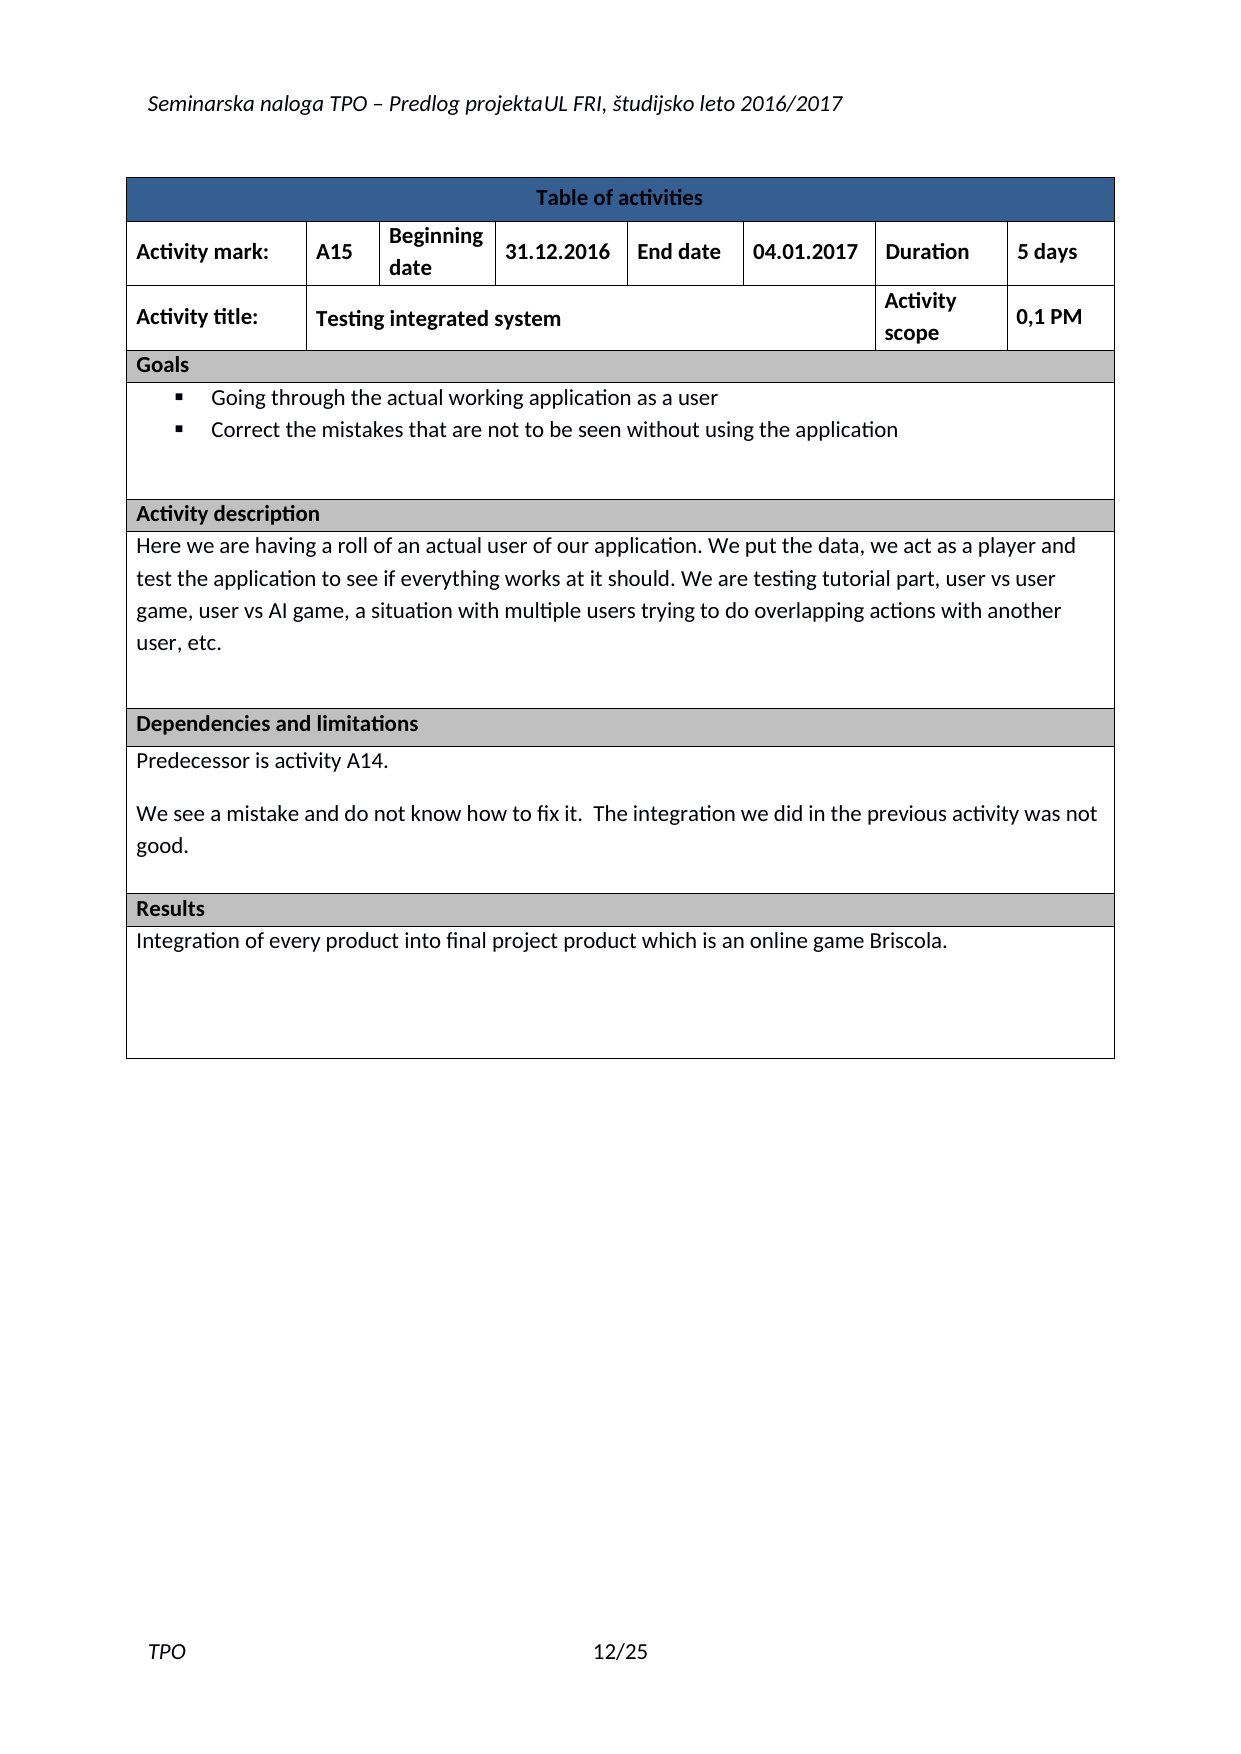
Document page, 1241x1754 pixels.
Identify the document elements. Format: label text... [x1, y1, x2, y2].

table_cell Integration of every product into final project product which is an online game Briscola. [127, 927, 1114, 1058]
table_cell End date [628, 222, 743, 285]
table_cell Results [127, 894, 1114, 926]
table_cell Activity title: [127, 286, 306, 350]
table_cell Activity description [127, 500, 1114, 531]
table_cell Activity scope [876, 286, 1007, 350]
table_cell Beginning date [380, 222, 495, 285]
table_header Table of activities [127, 178, 1114, 221]
table_cell Goals [127, 351, 1114, 382]
table_cell Predecessor is activity A14. We see a mistake and do not know how to fix it. The integration we did in the previous activity was not good. [127, 747, 1114, 893]
table_cell 5 days [1008, 222, 1114, 285]
table_cell A15 [307, 222, 379, 285]
table_cell Here we are having a roll of an actual user of our application. We put the data, we act as a player and test the application to see if everything works at it should. We are testing tutorial part, user vs user game, user vs AI game, a situation with multiple users trying to do overlapping actions with another user, etc. [127, 532, 1114, 708]
table_cell Duration [876, 222, 1007, 285]
table_cell Going through the actual working application as a user Correct the mistakes that are not to be seen without using the application [127, 383, 1114, 499]
table_cell Dependencies and limitations [127, 709, 1114, 746]
table_cell 0,1 PM [1008, 286, 1114, 350]
table_cell Testing integrated system [307, 286, 875, 350]
table_cell 31.12.2016 [496, 222, 627, 285]
table_cell Activity mark: [127, 222, 306, 285]
table_cell 04.01.2017 [744, 222, 875, 285]
